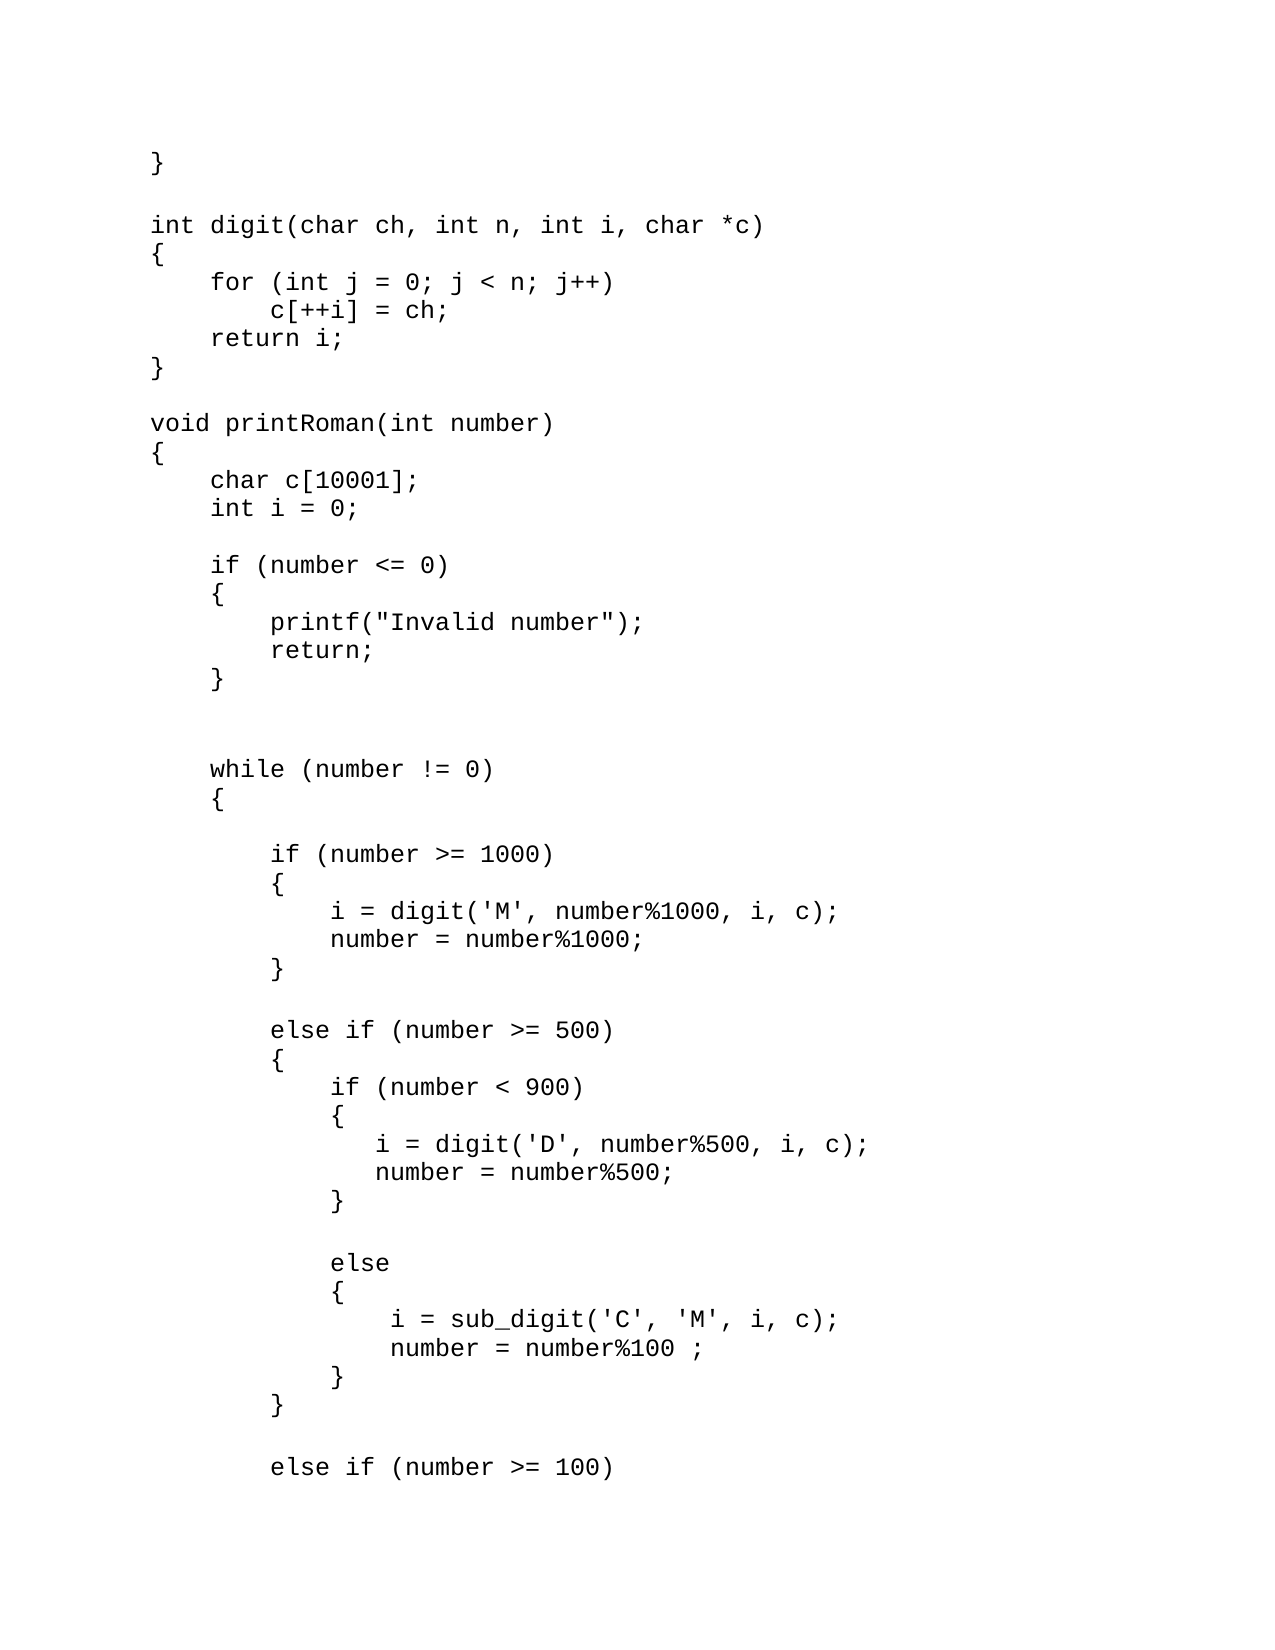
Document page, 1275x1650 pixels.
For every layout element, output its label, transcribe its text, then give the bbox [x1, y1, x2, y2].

text while (number != 0) [150, 757, 1125, 785]
text c[++i] = ch; [150, 298, 1125, 326]
text else if (number >= 500) [150, 1018, 1125, 1046]
text number = number%100 ; [150, 1335, 1125, 1364]
text } [150, 666, 1125, 694]
text int digit(char ch, int n, int i, char *c) [150, 213, 1125, 241]
text i = sub_digit('C', 'M', i, c); [150, 1307, 1125, 1335]
text { [150, 785, 1125, 813]
text number = number%1000; [150, 927, 1125, 955]
text } [150, 354, 1125, 383]
text } [150, 150, 1125, 178]
text return; [150, 638, 1125, 666]
text } [150, 1392, 1125, 1420]
text char c[10001]; [150, 468, 1125, 496]
text if (number >= 1000) [150, 842, 1125, 870]
text else [150, 1250, 1125, 1279]
text { [150, 1279, 1125, 1307]
text } [150, 955, 1125, 983]
text void printRoman(int number) [150, 411, 1125, 439]
text return i; [150, 326, 1125, 354]
text { [150, 241, 1125, 269]
text i = digit('M', number%1000, i, c); [150, 898, 1125, 927]
text number = number%500; [150, 1159, 1125, 1188]
text else if (number >= 100) [150, 1455, 1125, 1483]
text if (number < 900) [150, 1074, 1125, 1103]
text } [150, 1364, 1125, 1392]
text if (number <= 0) [150, 553, 1125, 581]
text { [150, 581, 1125, 609]
text { [150, 1103, 1125, 1131]
text int i = 0; [150, 496, 1125, 524]
text i = digit('D', number%500, i, c); [150, 1131, 1125, 1159]
text printf("Invalid number"); [150, 609, 1125, 638]
text { [150, 870, 1125, 898]
text for (int j = 0; j < n; j++) [150, 269, 1125, 298]
text { [150, 1046, 1125, 1074]
text } [150, 1188, 1125, 1216]
text { [150, 439, 1125, 468]
